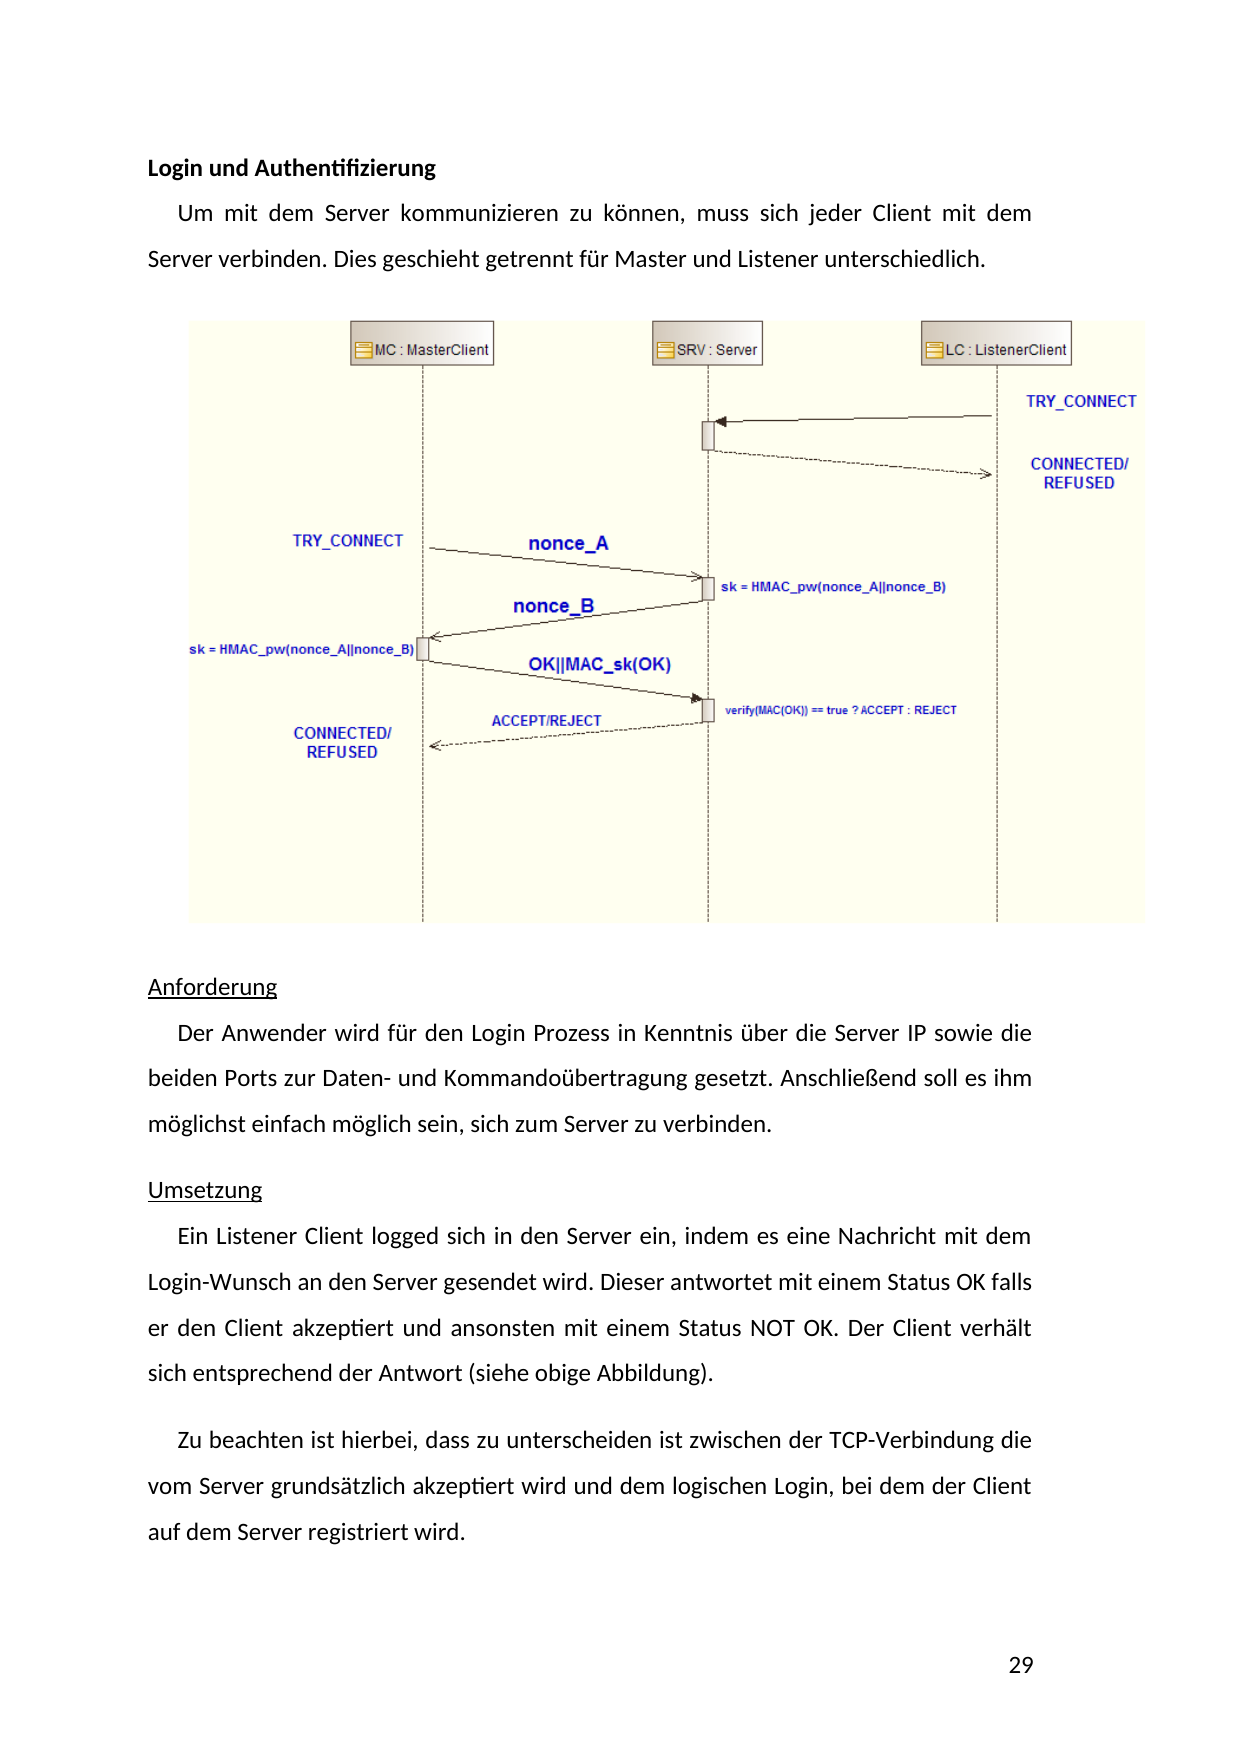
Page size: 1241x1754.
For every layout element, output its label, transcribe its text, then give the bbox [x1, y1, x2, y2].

subtitle Anforderung [148, 971, 1033, 1001]
subtitle Login und Authentifizierung [148, 152, 1033, 182]
text Ein Listener Client logged sich in den Server ein, indem es eine Nachricht mit dem Login-Wunsch an den Server gesendet wird. Dieser antwortet mit einem Status OK falls er den Client akzeptiert und ansonsten mit einem Status NOT OK. Der Client verhält sich entsprechend der Antwort (siehe obige Abbildung). [148, 1220, 1033, 1388]
text Um mit dem Server kommunizieren zu können, muss sich jeder Client mit dem Server verbinden. Dies geschieht getrennt für Master und Listener unterschiedlich. [148, 198, 1033, 274]
picture [177, 310, 1157, 935]
text Der Anwender wird für den Login Prozess in Kenntnis über die Server IP sowie die beiden Ports zur Daten- und Kommandoübertragung gesetzt. Anschließend soll es ihm möglichst einfach möglich sein, sich zum Server zu verbinden. [148, 1017, 1033, 1139]
text Zu beachten ist hierbei, dass zu unterscheiden ist zwischen der TCP-Verbindung die vom Server grundsätzlich akzeptiert wird und dem logischen Login, bei dem der Client auf dem Server registriert wird. [148, 1424, 1033, 1546]
subtitle Umsetzung [148, 1175, 1033, 1205]
